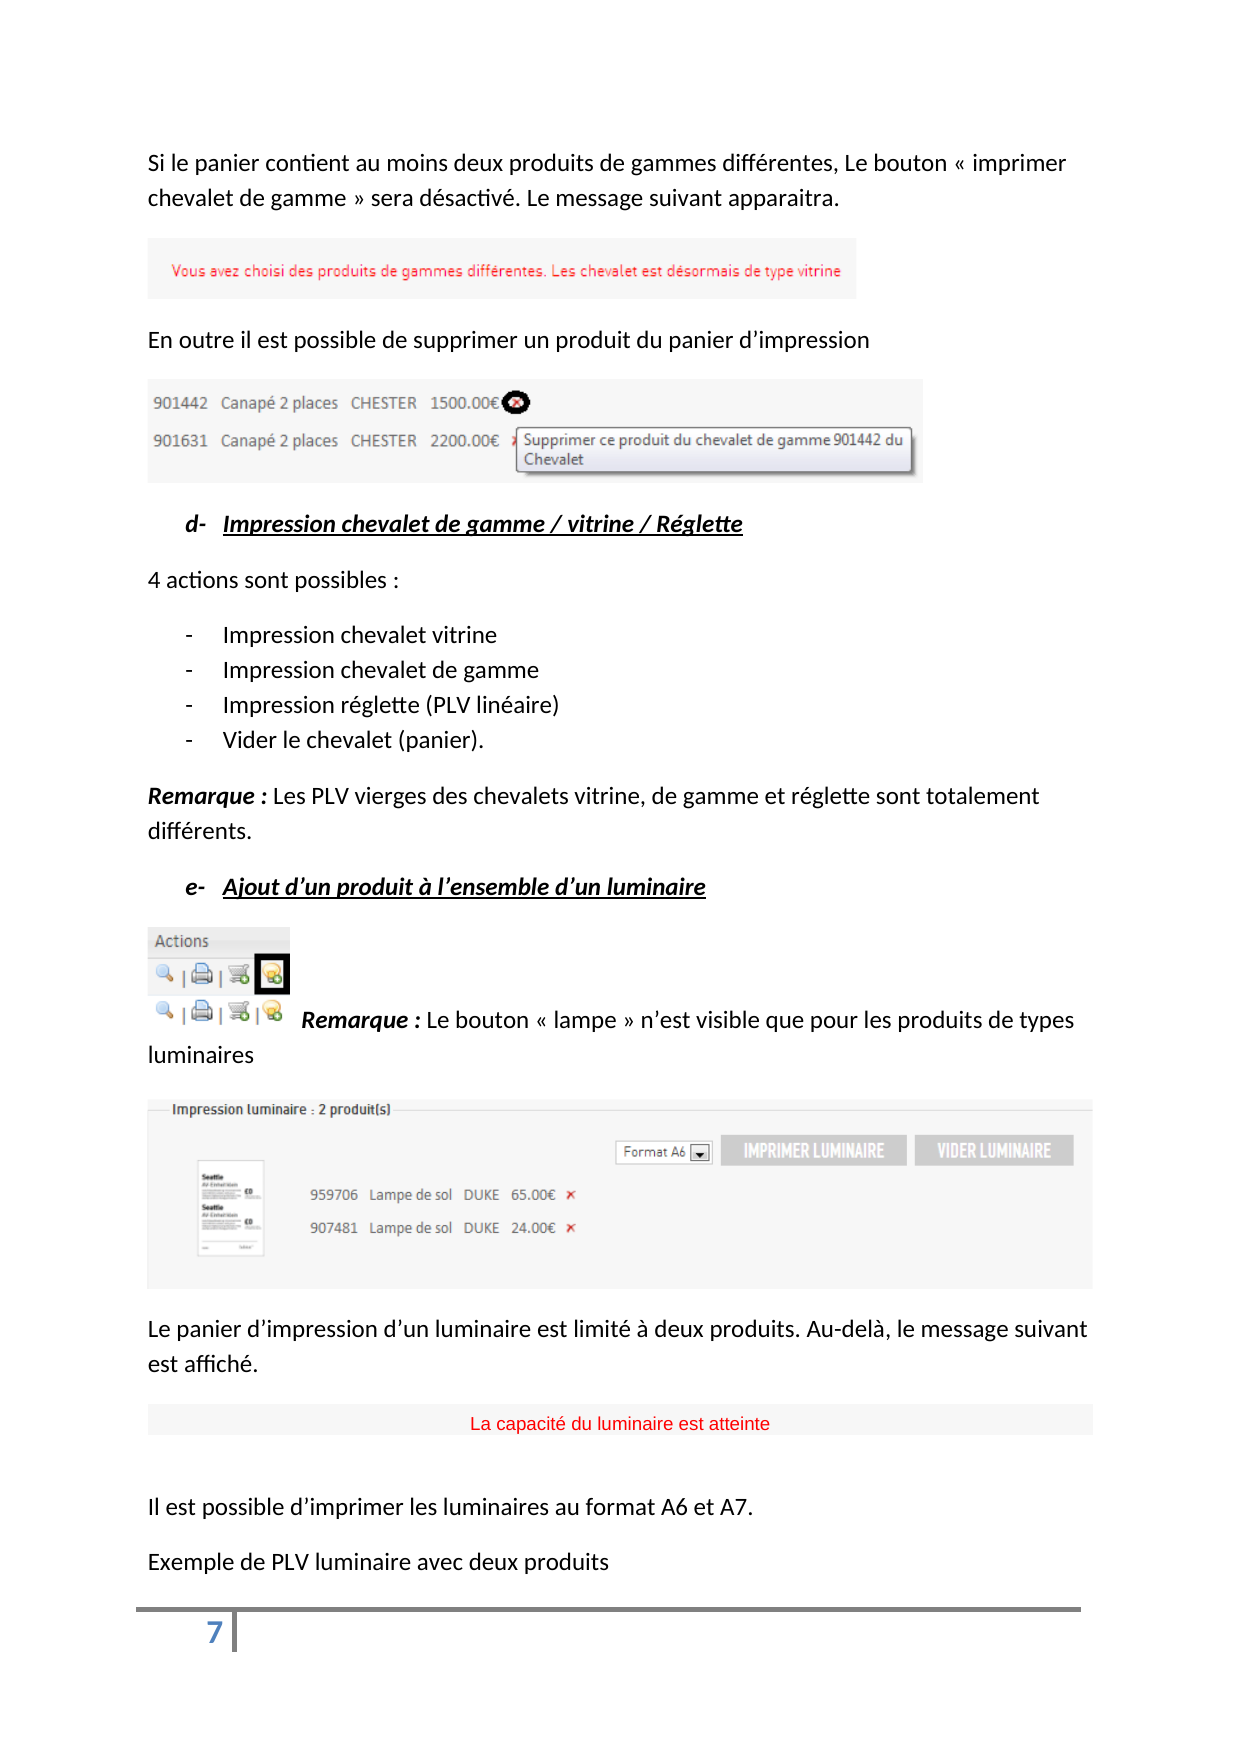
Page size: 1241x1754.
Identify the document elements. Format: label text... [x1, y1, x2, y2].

list Impression chevalet vitrine [185, 619, 1093, 650]
text Exemple de PLV luminaire avec deux produits [148, 1546, 1093, 1577]
text Il est possible d’imprimer les luminaires au format A6 et A7. [148, 1491, 1093, 1521]
text Si le panier contient au moins deux produits de gammes différentes, Le bouton « imprimer chevalet de gamme » sera désactivé. Le message suivant apparaitra. [148, 148, 1093, 213]
list Impression réglette (PLV linéaire) [185, 689, 1093, 720]
text 4 actions sont possibles : [148, 564, 1093, 594]
picture [147, 379, 923, 483]
text En outre il est possible de supprimer un produit du panier d’impression [148, 324, 1093, 354]
picture [147, 1095, 1093, 1289]
list Impression chevalet de gamme / vitrine / Réglette [185, 508, 1093, 538]
list Vider le chevalet (panier). [185, 724, 1093, 755]
text Remarque : Le bouton « lampe » n’est visible que pour les produits de types luminaires [148, 927, 1093, 1070]
list Ajout d’un produit à l’ensemble d’un luminaire [185, 871, 1093, 902]
picture [147, 927, 290, 1029]
list Impression chevalet de gamme [185, 654, 1093, 685]
picture [147, 238, 857, 299]
text Remarque : Les PLV vierges des chevalets vitrine, de gamme et réglette sont totalement différents. [148, 780, 1093, 846]
text Le panier d’impression d’un luminaire est limité à deux produits. Au-delà, le message suivant est affiché. [148, 1313, 1093, 1379]
text La capacité du luminaire est atteinte [148, 1404, 1093, 1435]
